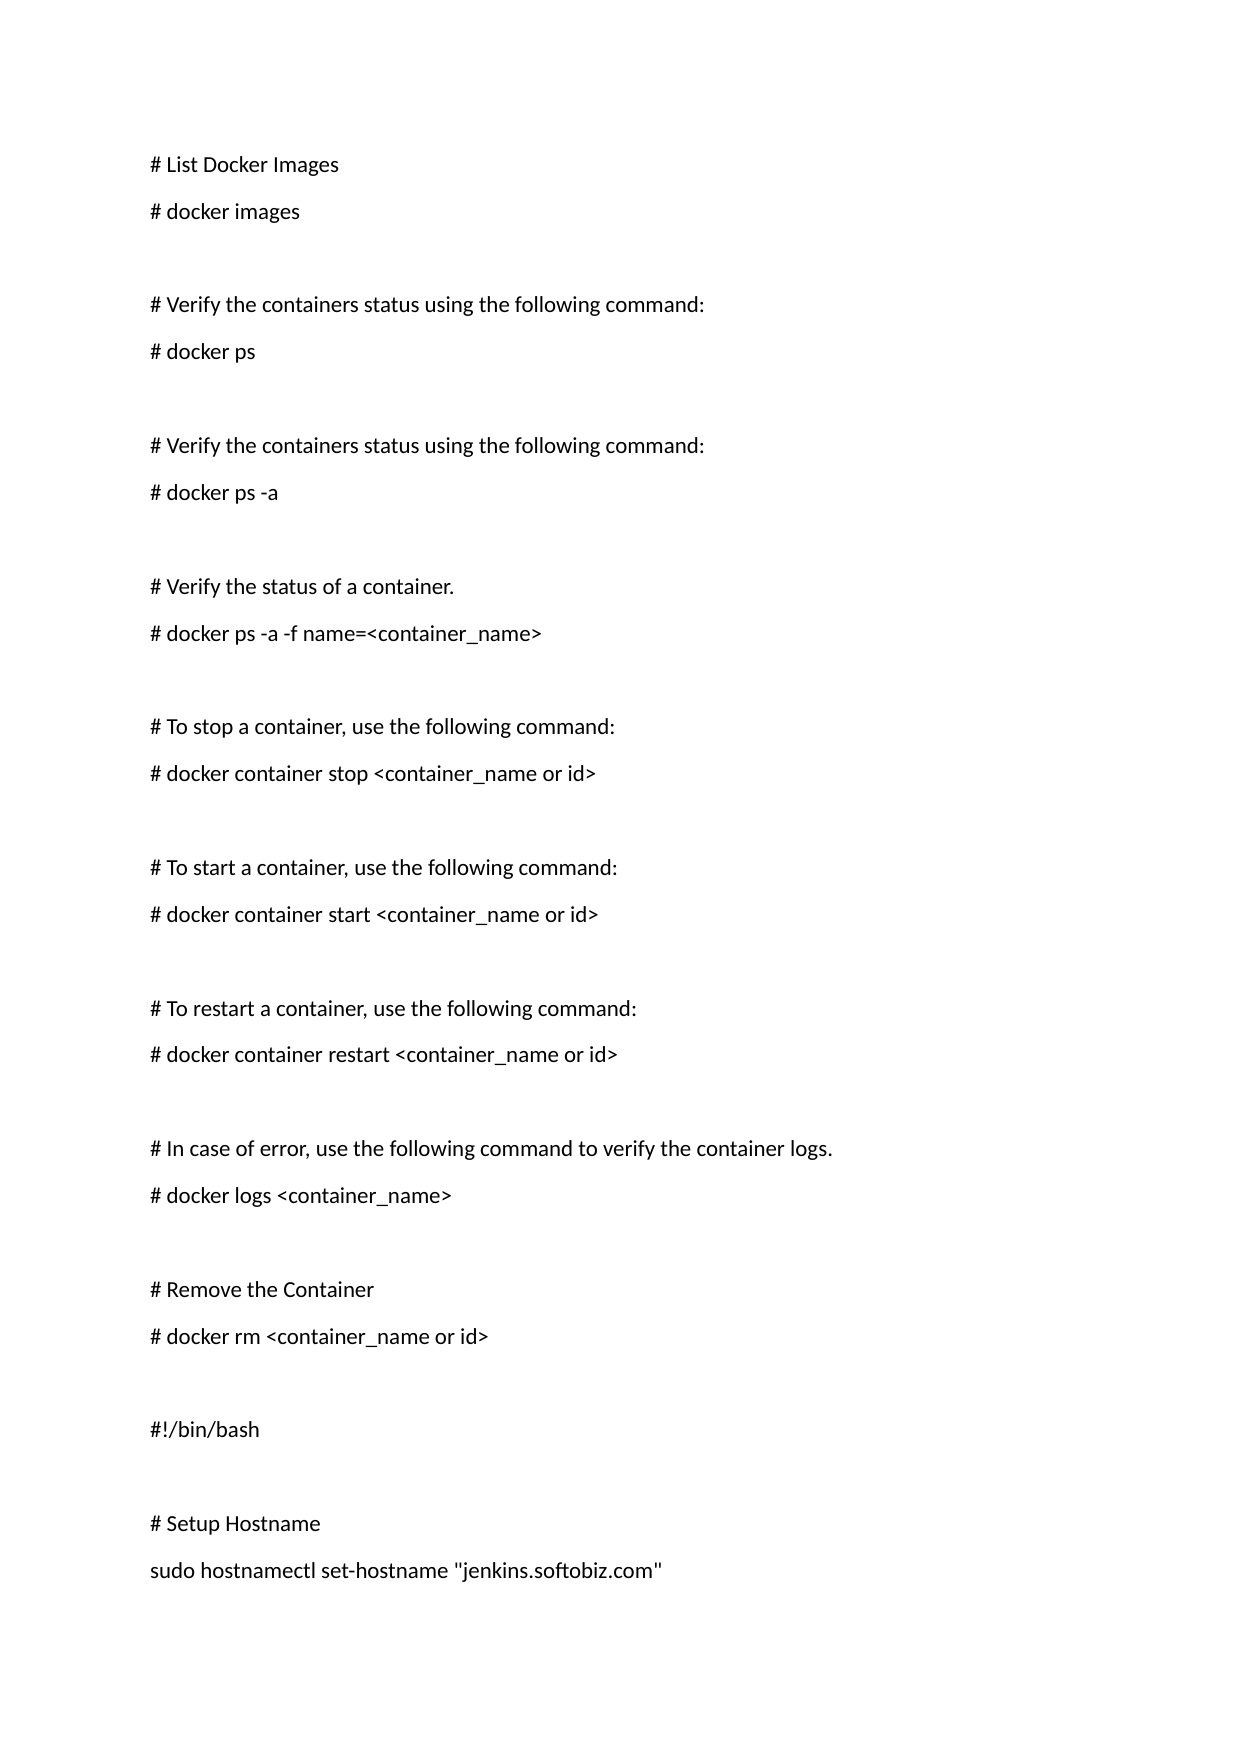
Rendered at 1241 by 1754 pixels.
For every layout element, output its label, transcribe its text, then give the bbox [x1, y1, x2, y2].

text # Verify the status of a container. [150, 572, 1090, 600]
text # To stop a container, use the following command: [150, 712, 1090, 741]
text # docker container restart <container_name or id> [150, 1041, 1090, 1069]
text # To start a container, use the following command: [150, 853, 1090, 881]
text # docker ps [150, 337, 1090, 366]
text # To restart a container, use the following command: [150, 994, 1090, 1022]
text # docker rm <container_name or id> [150, 1322, 1090, 1350]
text # docker images [150, 197, 1090, 225]
text #!/bin/bash [150, 1416, 1090, 1444]
text # List Docker Images [150, 150, 1090, 178]
text # docker ps -a -f name=<container_name> [150, 619, 1090, 647]
text sudo hostnamectl set-hostname "jenkins.softobiz.com" [150, 1556, 1090, 1584]
text # Remove the Container [150, 1275, 1090, 1303]
text # docker ps -a [150, 478, 1090, 506]
text # docker container start <container_name or id> [150, 900, 1090, 928]
text # Setup Hostname [150, 1509, 1090, 1537]
text # Verify the containers status using the following command: [150, 431, 1090, 459]
text # In case of error, use the following command to verify the container logs. [150, 1134, 1090, 1162]
text # docker container stop <container_name or id> [150, 759, 1090, 787]
text # Verify the containers status using the following command: [150, 291, 1090, 319]
text # docker logs <container_name> [150, 1181, 1090, 1209]
